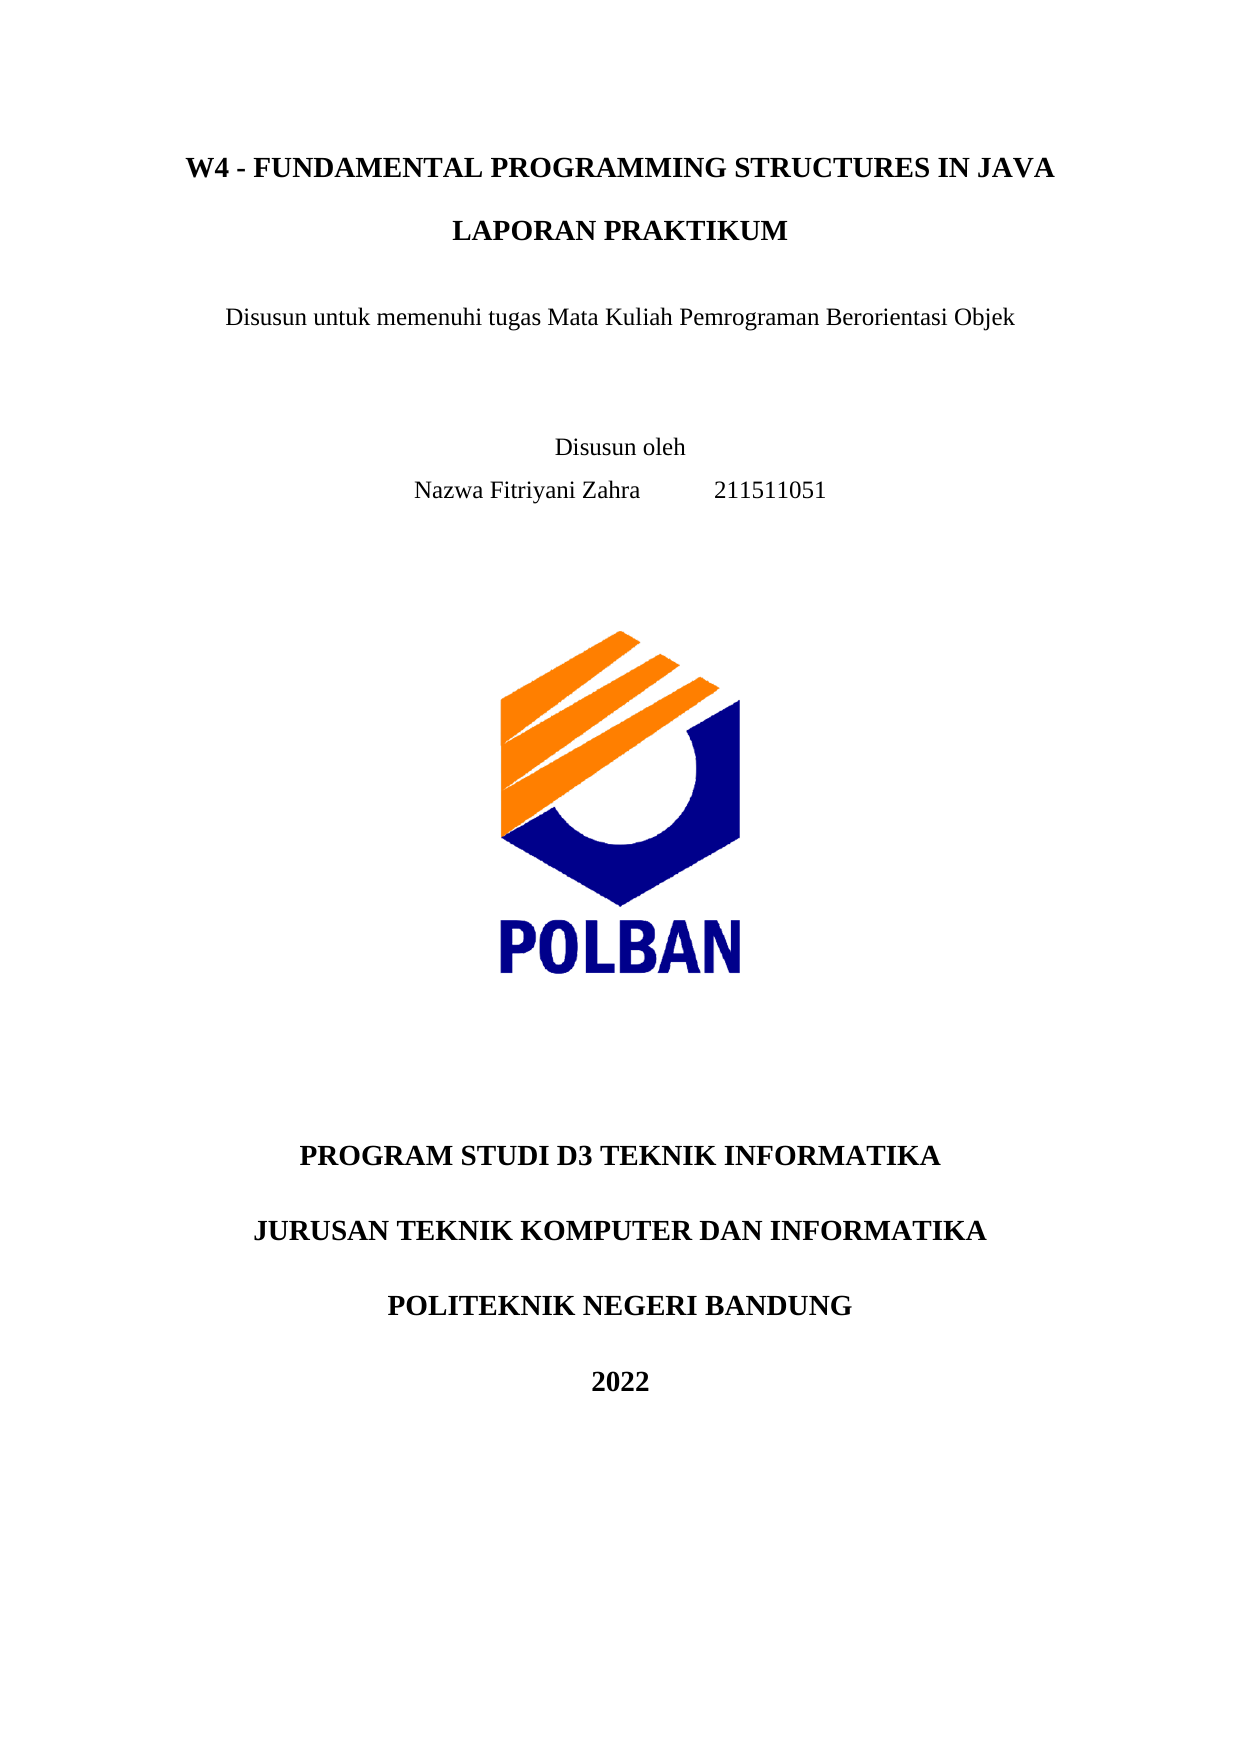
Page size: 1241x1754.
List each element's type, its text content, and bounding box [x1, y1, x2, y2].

text 2022 [150, 1364, 1090, 1397]
text POLITEKNIK NEGERI BANDUNG [150, 1288, 1090, 1322]
text W4 - FUNDAMENTAL PROGRAMMING STRUCTURES IN JAVA [150, 150, 1090, 183]
text PROGRAM STUDI D3 TEKNIK INFORMATIKA [150, 1138, 1090, 1171]
text Disusun oleh [150, 432, 1090, 461]
picture [474, 604, 766, 1000]
text JURUSAN TEKNIK KOMPUTER DAN INFORMATIKA [150, 1213, 1090, 1247]
text LAPORAN PRAKTIKUM [150, 213, 1090, 247]
text Disusun untuk memenuhi tugas Mata Kuliah Pemrograman Berorientasi Objek [150, 302, 1090, 331]
text Nazwa Fitriyani Zahra 211511051 [150, 475, 1090, 504]
